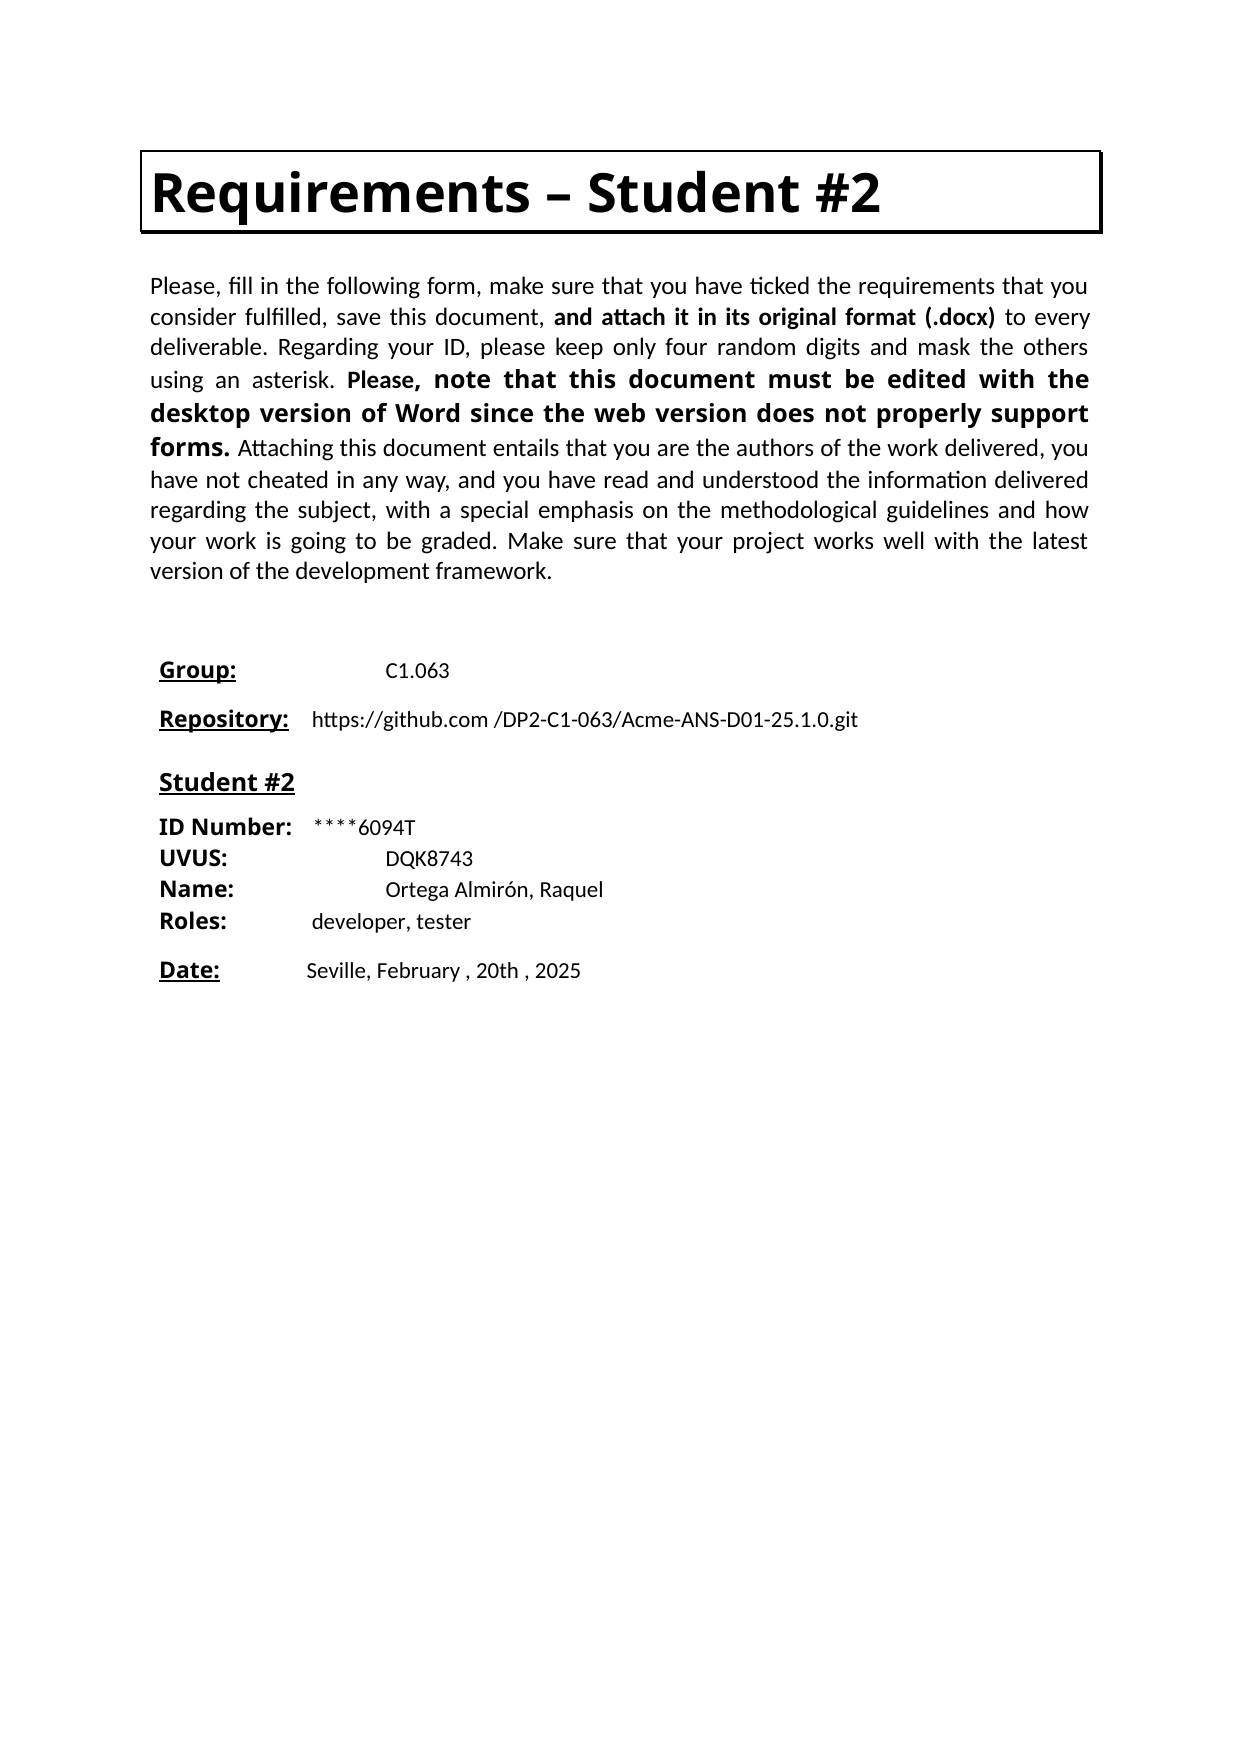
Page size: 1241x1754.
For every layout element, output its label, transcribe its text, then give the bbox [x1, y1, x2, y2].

table_cell Repository: [150, 694, 1090, 743]
table_header Group: [150, 645, 1090, 694]
table_cell Student #2 ID Number: UVUS: Name: Roles: [150, 743, 1090, 945]
table_cell Date: [150, 945, 1090, 994]
text Please, fill in the following form, make sure that you have ticked the requirements that you consider fulfilled, save this document, and attach it in its original format (.docx) to every deliverable. Regarding your ID, please keep only four random digits and mask the others using an asterisk. Please, note that this document must be edited with the desktop version of Word since the web version does not properly support forms. Attaching this document entails that you are the authors of the work delivered, you have not cheated in any way, and you have read and understood the information delivered regarding the subject, with a special emphasis on the methodological guidelines and how your work is going to be graded. Make sure that your project works well with the latest version of the development framework. [150, 270, 1090, 586]
subtitle Requirements – Student #2 [142, 152, 1099, 230]
